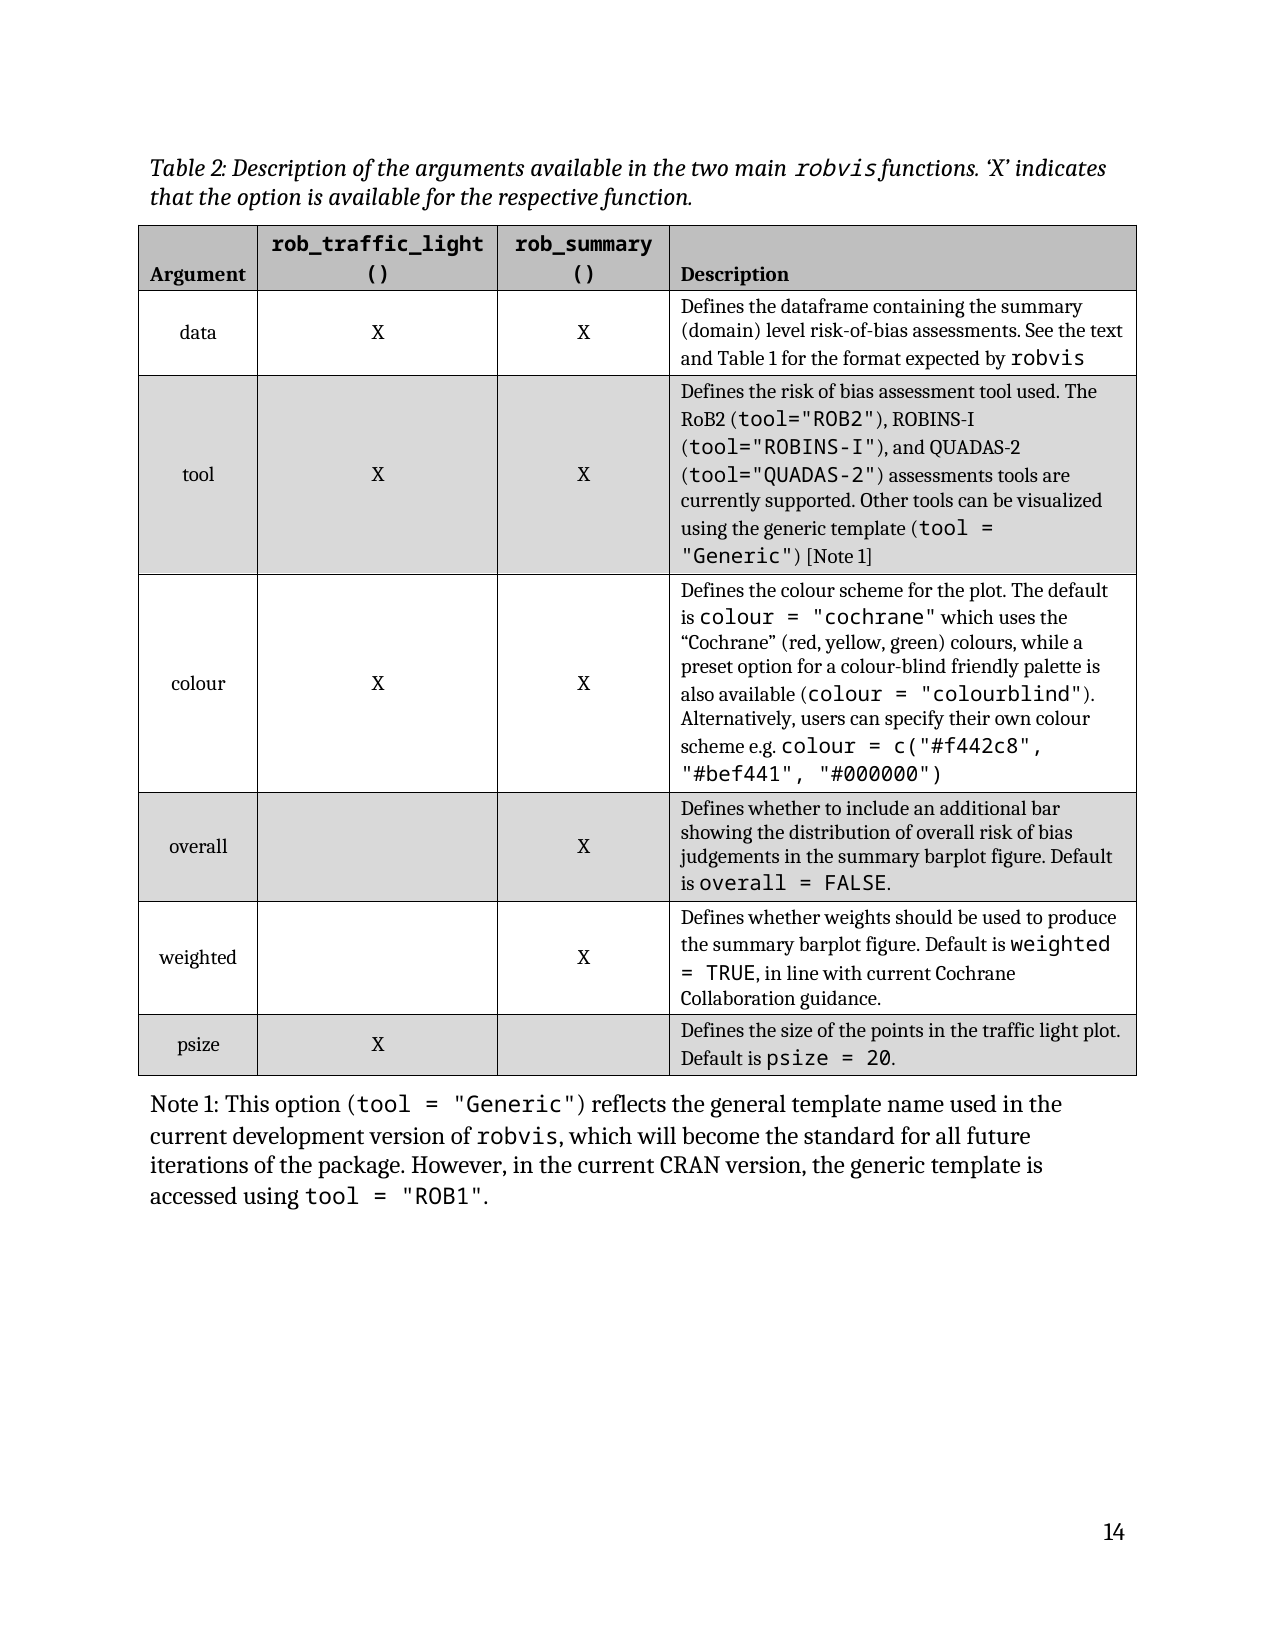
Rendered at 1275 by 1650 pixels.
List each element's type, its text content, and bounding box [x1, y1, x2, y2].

table_cell tool [139, 376, 257, 573]
table_header Description [670, 226, 1136, 290]
table_cell Defines the dataframe containing the summary (domain) level risk-of-bias assessments. See the text and Table 1 for the format expected by robvis [670, 291, 1136, 375]
table_cell X [498, 376, 669, 573]
table_cell X [258, 575, 497, 792]
table_cell X [258, 376, 497, 573]
table_cell psize [139, 1015, 257, 1075]
table_cell Defines whether to include an additional bar showing the distribution of overall risk of bias judgements in the summary barplot figure. Default is overall = FALSE. [670, 793, 1136, 901]
table_cell Defines the size of the points in the traffic light plot. Default is psize = 20. [670, 1015, 1136, 1075]
table_cell data [139, 291, 257, 375]
table_cell [498, 1015, 669, 1075]
table_cell weighted [139, 902, 257, 1014]
table_cell X [498, 793, 669, 901]
table_cell [258, 902, 497, 1014]
table_cell Defines the risk of bias assessment tool used. The RoB2 (tool="ROB2"), ROBINS-I (tool="ROBINS-I"), and QUADAS-2 (tool="QUADAS-2") assessments tools are currently supported. Other tools can be visualized using the generic template (tool = "Generic") [Note 1] [670, 376, 1136, 573]
table_cell X [258, 291, 497, 375]
table_cell X [498, 291, 669, 375]
table_cell Defines whether weights should be used to produce the summary barplot figure. Default is weighted = TRUE, in line with current Cochrane Collaboration guidance. [670, 902, 1136, 1014]
text Note 1: This option (tool = "Generic") reflects the general template name used in the current development version of robvis, which will become the standard for all future iterations of the package. However, in the current CRAN version, the generic template is accessed using tool = "ROB1". [150, 1088, 1125, 1211]
table_cell [258, 793, 497, 901]
table_header rob_summary() [498, 226, 669, 290]
table_cell X [498, 902, 669, 1014]
table_header Argument [139, 226, 257, 290]
table_cell X [498, 575, 669, 792]
text Table 2: Description of the arguments available in the two main robvis functions. ‘X’ indicates that the option is available for the respective function. [150, 152, 1125, 212]
table_cell colour [139, 575, 257, 792]
table_header rob_traffic_light() [258, 226, 497, 290]
table_cell overall [139, 793, 257, 901]
table_cell Defines the colour scheme for the plot. The default is colour = "cochrane" which uses the “Cochrane” (red, yellow, green) colours, while a preset option for a colour-blind friendly palette is also available (colour = "colourblind"). Alternatively, users can specify their own colour scheme e.g. colour = c("#f442c8", "#bef441", "#000000") [670, 575, 1136, 792]
table_cell X [258, 1015, 497, 1075]
